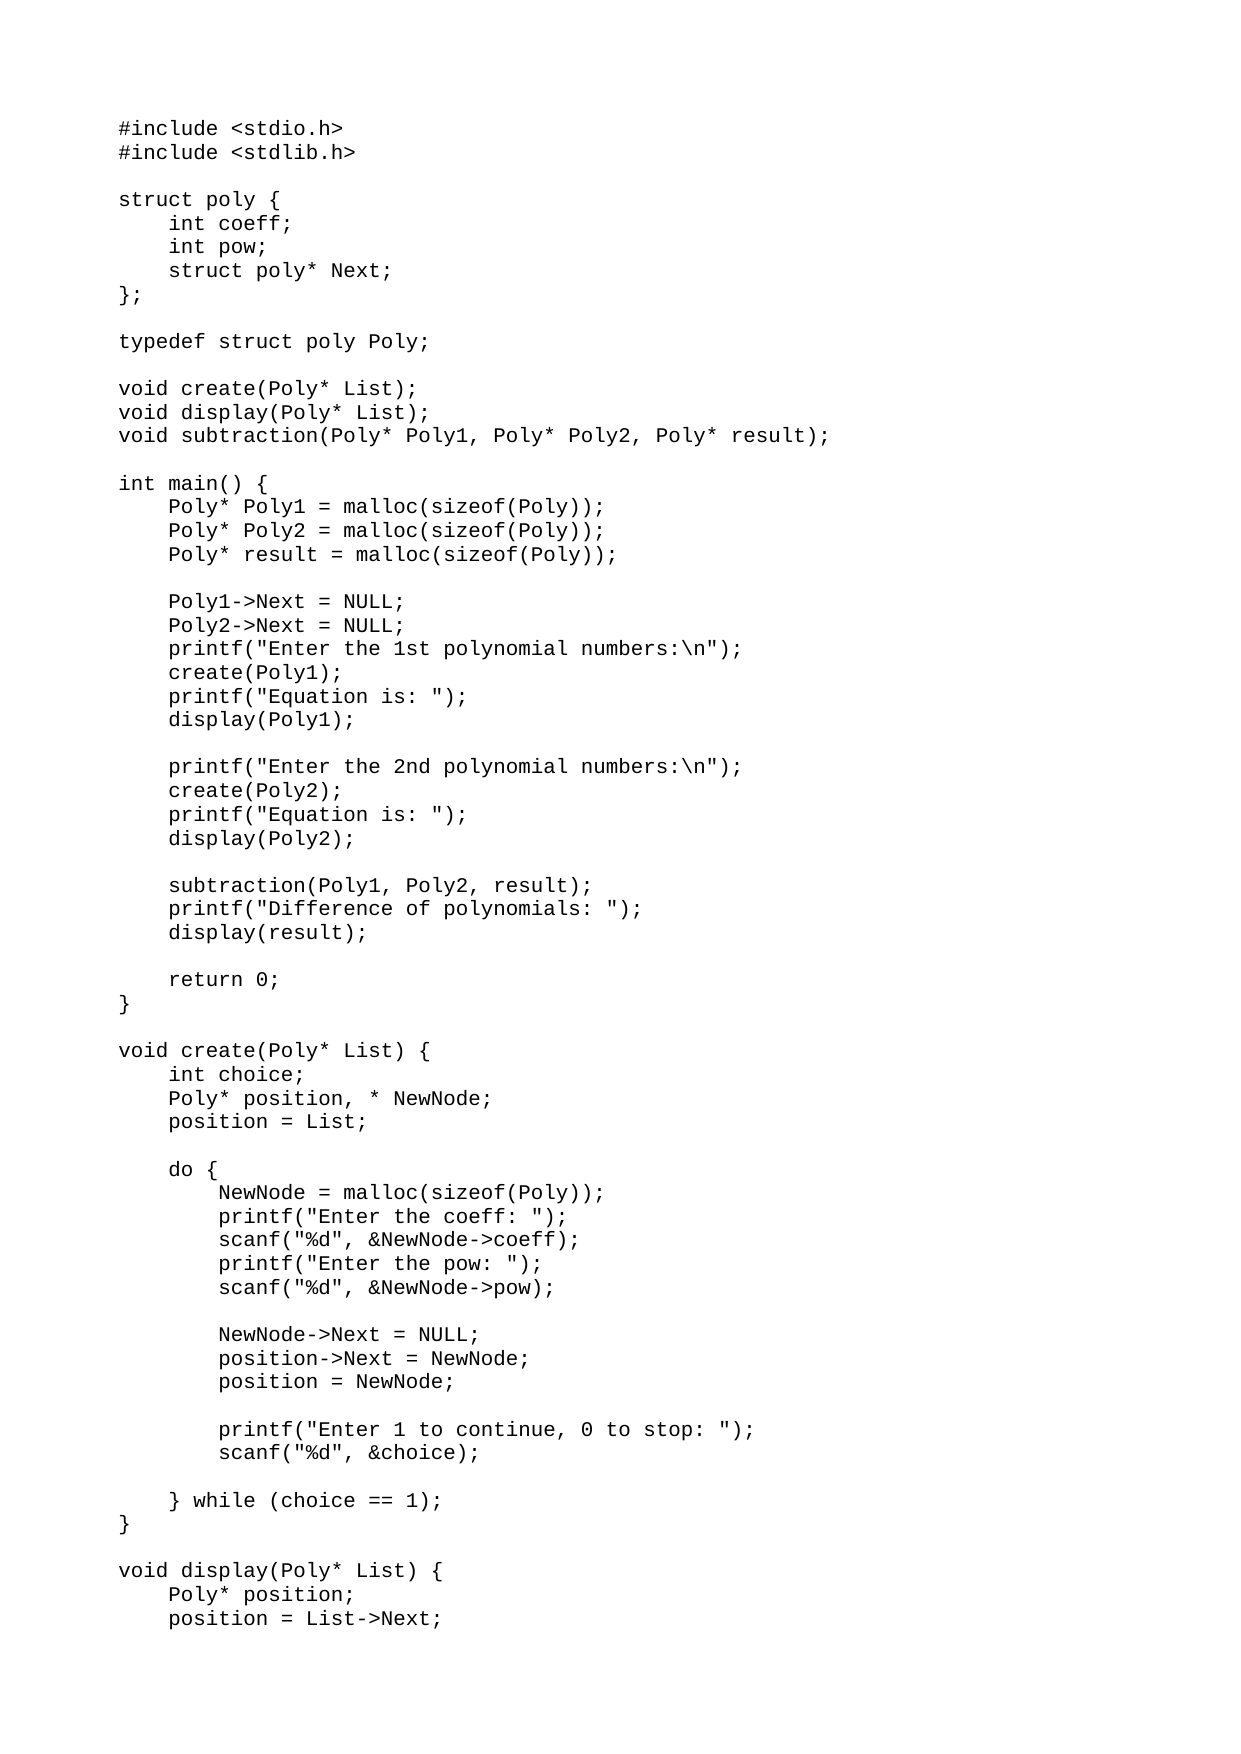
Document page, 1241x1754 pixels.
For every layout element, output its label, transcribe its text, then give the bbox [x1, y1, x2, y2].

text }; [118, 284, 1122, 307]
text void display(Poly* List); [118, 402, 1122, 426]
text Poly* Poly1 = malloc(sizeof(Poly)); [118, 496, 1122, 520]
text position->Next = NewNode; [118, 1348, 1122, 1371]
text printf("Equation is: "); [118, 804, 1122, 827]
text create(Poly2); [118, 780, 1122, 804]
text int choice; [118, 1064, 1122, 1088]
text display(Poly2); [118, 827, 1122, 851]
text printf("Enter the pow: "); [118, 1253, 1122, 1277]
text scanf("%d", &choice); [118, 1442, 1122, 1466]
text void create(Poly* List) { [118, 1040, 1122, 1064]
text Poly1->Next = NULL; [118, 591, 1122, 615]
text struct poly* Next; [118, 260, 1122, 284]
text #include <stdlib.h> [118, 142, 1122, 165]
text position = List; [118, 1111, 1122, 1135]
text Poly* position; [118, 1584, 1122, 1608]
text int pow; [118, 236, 1122, 260]
text NewNode->Next = NULL; [118, 1324, 1122, 1348]
text void subtraction(Poly* Poly1, Poly* Poly2, Poly* result); [118, 426, 1122, 449]
text void create(Poly* List); [118, 378, 1122, 402]
text int coeff; [118, 213, 1122, 236]
text return 0; [118, 969, 1122, 993]
text Poly* position, * NewNode; [118, 1088, 1122, 1111]
text } while (choice == 1); [118, 1489, 1122, 1513]
text #include <stdio.h> [118, 118, 1122, 142]
text printf("Enter the coeff: "); [118, 1206, 1122, 1229]
text printf("Enter 1 to continue, 0 to stop: "); [118, 1419, 1122, 1442]
text Poly* result = malloc(sizeof(Poly)); [118, 544, 1122, 567]
text printf("Equation is: "); [118, 686, 1122, 709]
text NewNode = malloc(sizeof(Poly)); [118, 1182, 1122, 1206]
text display(result); [118, 922, 1122, 946]
text Poly* Poly2 = malloc(sizeof(Poly)); [118, 520, 1122, 544]
text typedef struct poly Poly; [118, 331, 1122, 354]
text printf("Enter the 1st polynomial numbers:\n"); [118, 638, 1122, 662]
text } [118, 993, 1122, 1017]
text } [118, 1513, 1122, 1537]
text do { [118, 1158, 1122, 1182]
text create(Poly1); [118, 662, 1122, 686]
text Poly2->Next = NULL; [118, 615, 1122, 638]
text struct poly { [118, 189, 1122, 213]
text scanf("%d", &NewNode->coeff); [118, 1229, 1122, 1253]
text subtraction(Poly1, Poly2, result); [118, 875, 1122, 898]
text scanf("%d", &NewNode->pow); [118, 1277, 1122, 1300]
text position = NewNode; [118, 1371, 1122, 1395]
text printf("Difference of polynomials: "); [118, 898, 1122, 922]
text printf("Enter the 2nd polynomial numbers:\n"); [118, 757, 1122, 780]
text display(Poly1); [118, 709, 1122, 733]
text position = List->Next; [118, 1608, 1122, 1631]
text int main() { [118, 473, 1122, 496]
text void display(Poly* List) { [118, 1561, 1122, 1584]
